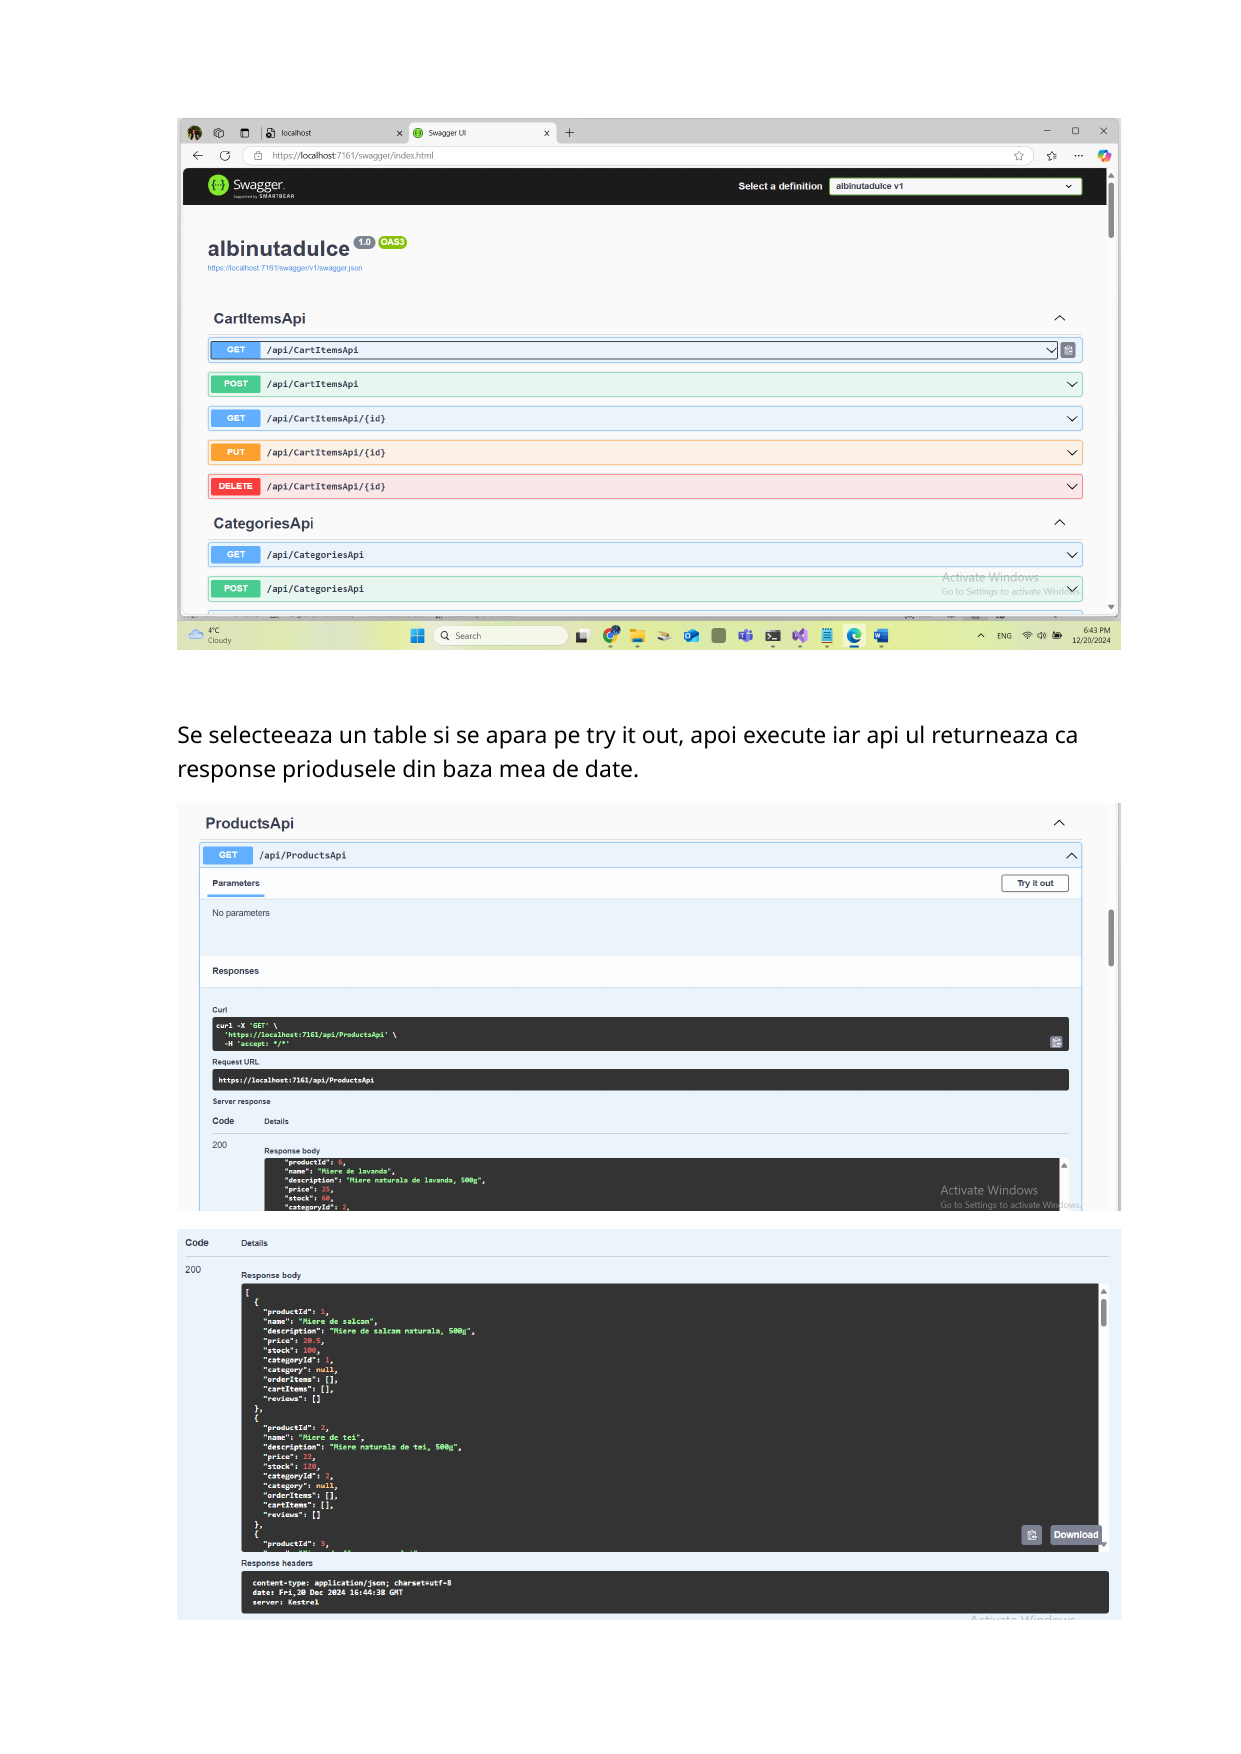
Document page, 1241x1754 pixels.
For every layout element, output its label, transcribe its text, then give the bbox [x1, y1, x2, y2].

picture [177, 803, 1122, 1211]
picture [177, 118, 1122, 650]
text Se selecteeaza un table si se apara pe try it out, apoi execute iar api ul returneaza ca response priodusele din baza mea de date. [177, 719, 1122, 784]
picture [177, 1229, 1122, 1620]
